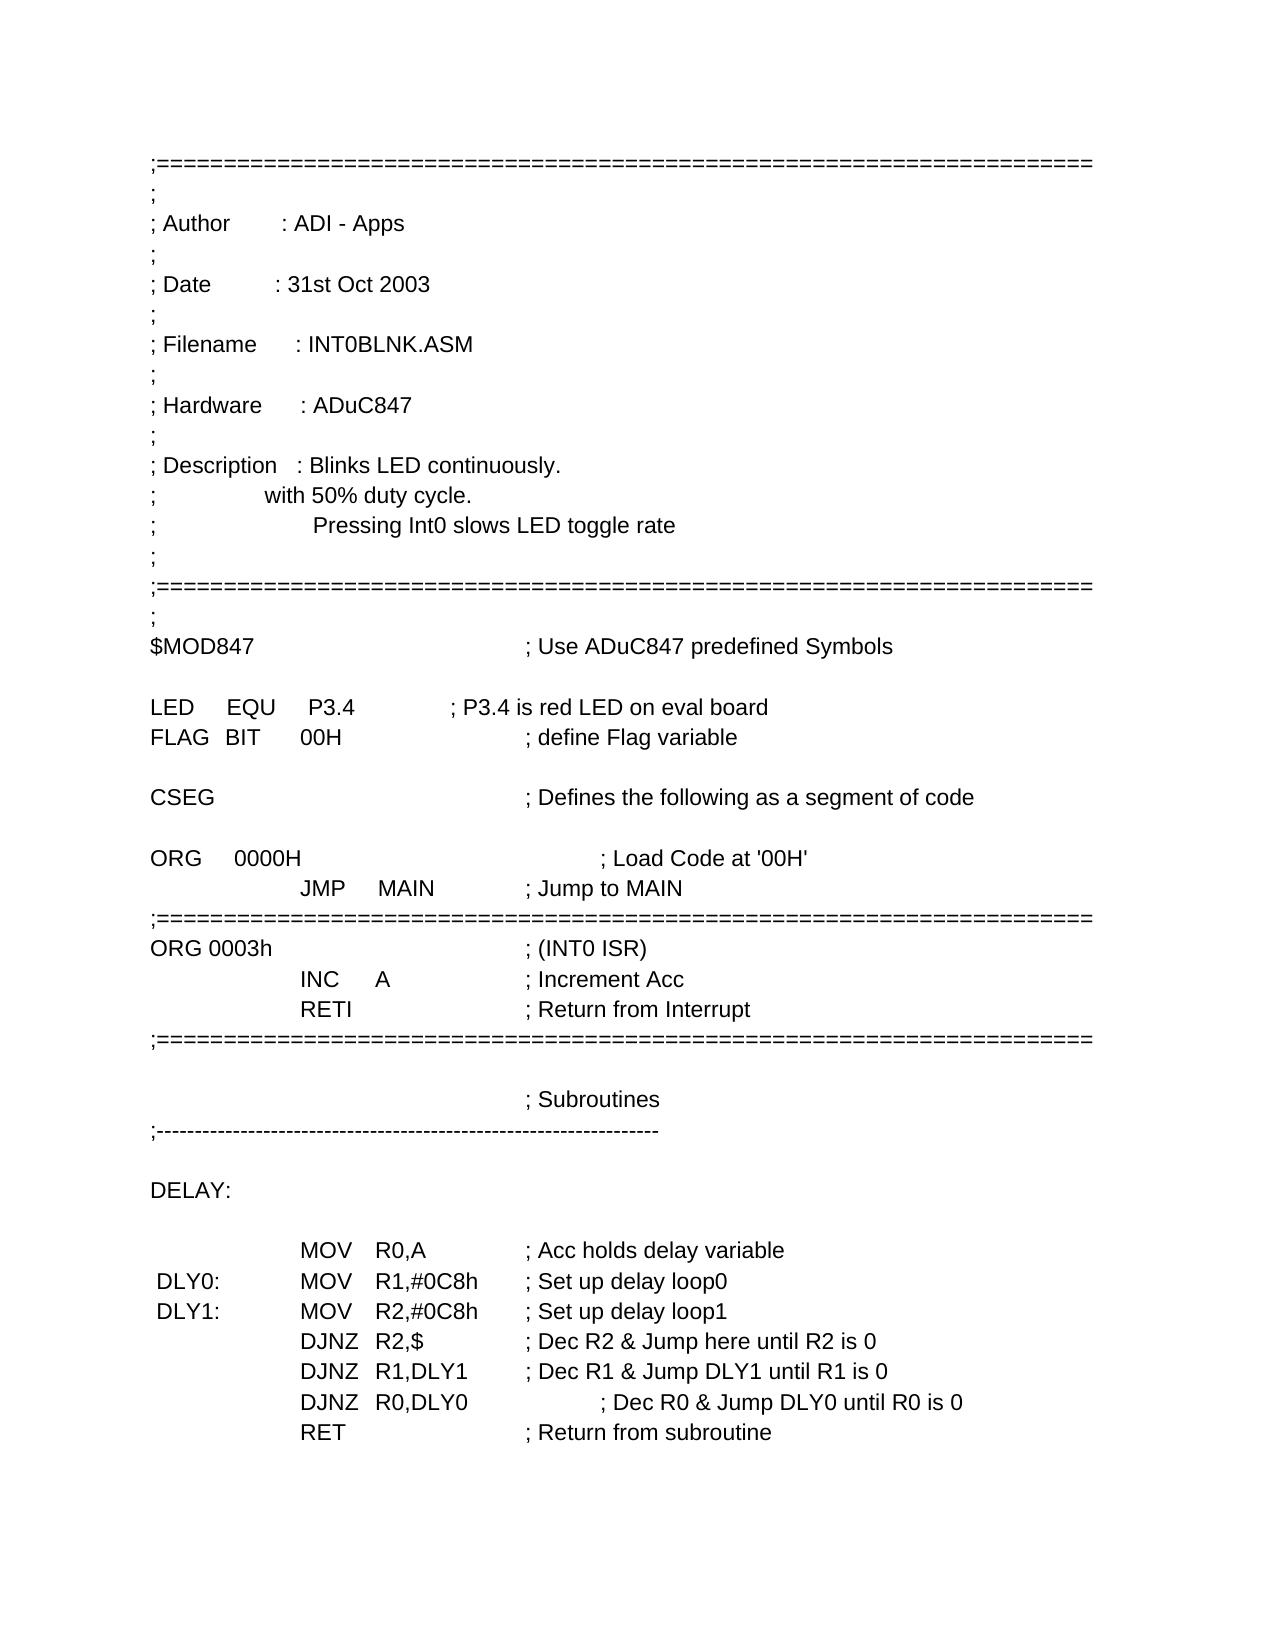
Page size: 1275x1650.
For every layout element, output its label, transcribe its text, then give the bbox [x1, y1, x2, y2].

text $MOD847 ; Use ADuC847 predefined Symbols [150, 633, 1125, 660]
text LED EQU P3.4 ; P3.4 is red LED on eval board [150, 694, 1125, 720]
text ; Filename : INT0BLNK.ASM [150, 331, 1125, 358]
text DJNZ R2,$ ; Dec R2 & Jump here until R2 is 0 [150, 1328, 1125, 1354]
text ORG 0000H ; Load Code at '00H' [150, 845, 1125, 871]
text DJNZ R1,DLY1 ; Dec R1 & Jump DLY1 until R1 is 0 [150, 1358, 1125, 1385]
text ;------------------------------------------------------------------ [150, 1117, 1125, 1143]
text CSEG ; Defines the following as a segment of code [150, 784, 1125, 811]
text DLY0: MOV R1,#0C8h ; Set up delay loop0 [150, 1268, 1125, 1294]
text JMP MAIN ; Jump to MAIN [150, 875, 1125, 901]
text ; Subroutines [150, 1086, 1125, 1113]
text DJNZ R0,DLY0 ; Dec R0 & Jump DLY0 until R0 is 0 [150, 1388, 1125, 1415]
text MOV R0,A ; Acc holds delay variable [150, 1237, 1125, 1264]
text DELAY: [150, 1177, 1125, 1203]
text ; Date : 31st Oct 2003 [150, 271, 1125, 297]
text ORG 0003h ; (INT0 ISR) [150, 935, 1125, 962]
text ; [150, 301, 1125, 327]
text ; [150, 241, 1125, 267]
text RET ; Return from subroutine [150, 1419, 1125, 1445]
text ; with 50% duty cycle. [150, 482, 1125, 509]
text ;====================================================================== [150, 150, 1125, 176]
text ;====================================================================== [150, 1026, 1125, 1052]
text ; [150, 180, 1125, 207]
text ;====================================================================== [150, 905, 1125, 932]
text INC A ; Increment Acc [150, 966, 1125, 992]
text ; Author : ADI - Apps [150, 210, 1125, 237]
text ;====================================================================== [150, 573, 1125, 599]
text ; [150, 543, 1125, 569]
text FLAG BIT 00H ; define Flag variable [150, 724, 1125, 750]
text DLY1: MOV R2,#0C8h ; Set up delay loop1 [150, 1298, 1125, 1324]
text RETI ; Return from Interrupt [150, 996, 1125, 1022]
text ; [150, 361, 1125, 388]
text ; [150, 603, 1125, 629]
text ; Hardware : ADuC847 [150, 392, 1125, 418]
text ; [150, 422, 1125, 448]
text ; Pressing Int0 slows LED toggle rate [150, 512, 1125, 539]
text ; Description : Blinks LED continuously. [150, 452, 1125, 478]
